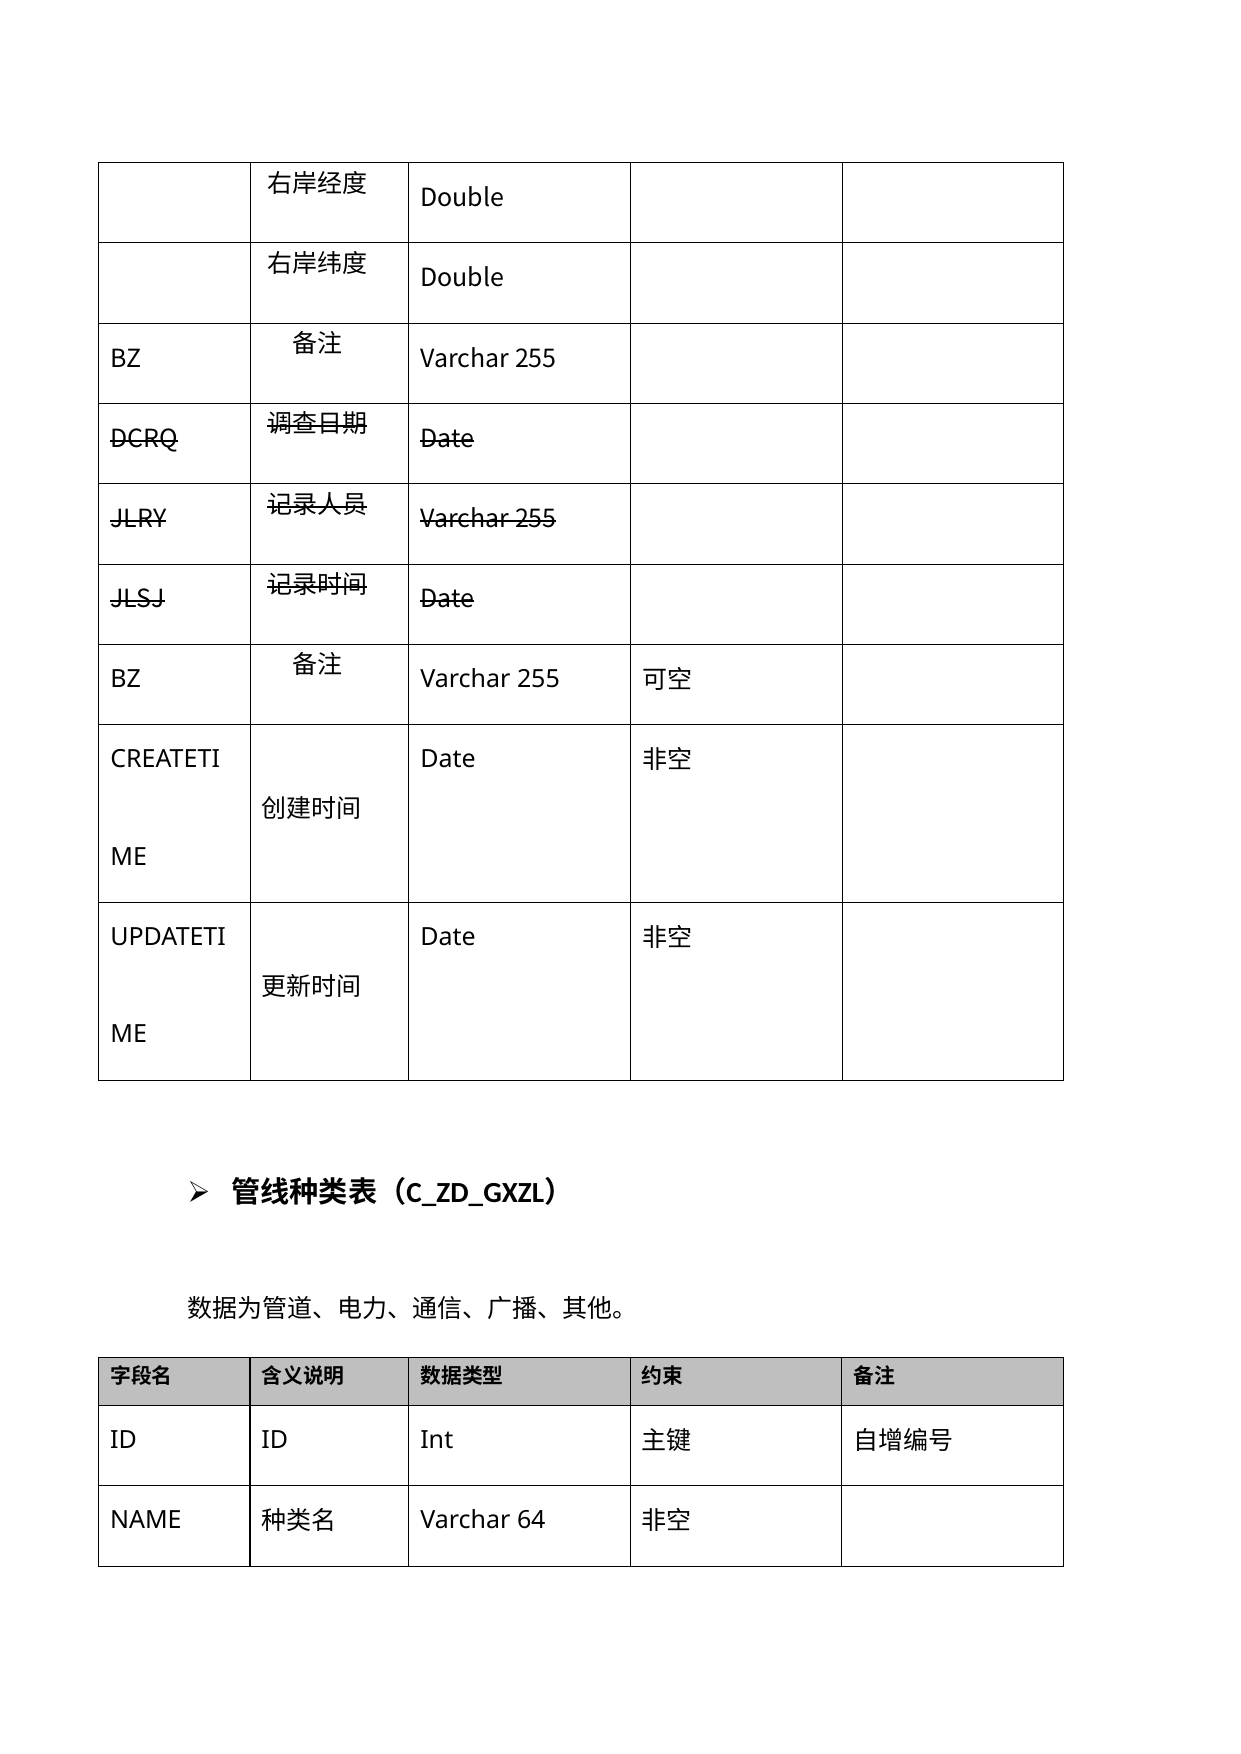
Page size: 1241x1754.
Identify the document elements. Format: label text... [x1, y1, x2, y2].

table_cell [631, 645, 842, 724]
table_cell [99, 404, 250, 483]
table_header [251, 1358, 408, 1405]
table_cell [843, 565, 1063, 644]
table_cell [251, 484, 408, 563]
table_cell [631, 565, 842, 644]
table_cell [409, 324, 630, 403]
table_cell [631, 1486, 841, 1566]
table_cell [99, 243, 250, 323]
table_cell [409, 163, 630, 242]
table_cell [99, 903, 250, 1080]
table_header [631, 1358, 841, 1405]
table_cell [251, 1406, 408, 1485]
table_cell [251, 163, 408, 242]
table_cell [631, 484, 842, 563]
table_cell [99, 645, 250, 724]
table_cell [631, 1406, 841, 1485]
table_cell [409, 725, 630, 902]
text 数据为管道、电力、通信、广播、其他。 [187, 1274, 1053, 1339]
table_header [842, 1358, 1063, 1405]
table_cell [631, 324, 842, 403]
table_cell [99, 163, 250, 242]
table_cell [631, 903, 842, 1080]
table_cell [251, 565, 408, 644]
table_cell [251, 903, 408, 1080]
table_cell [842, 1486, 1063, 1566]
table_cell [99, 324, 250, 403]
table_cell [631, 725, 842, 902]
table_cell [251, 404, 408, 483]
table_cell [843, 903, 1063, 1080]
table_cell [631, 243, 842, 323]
subtitle 管线种类表（C_ZD_GXZL） [187, 1158, 1053, 1223]
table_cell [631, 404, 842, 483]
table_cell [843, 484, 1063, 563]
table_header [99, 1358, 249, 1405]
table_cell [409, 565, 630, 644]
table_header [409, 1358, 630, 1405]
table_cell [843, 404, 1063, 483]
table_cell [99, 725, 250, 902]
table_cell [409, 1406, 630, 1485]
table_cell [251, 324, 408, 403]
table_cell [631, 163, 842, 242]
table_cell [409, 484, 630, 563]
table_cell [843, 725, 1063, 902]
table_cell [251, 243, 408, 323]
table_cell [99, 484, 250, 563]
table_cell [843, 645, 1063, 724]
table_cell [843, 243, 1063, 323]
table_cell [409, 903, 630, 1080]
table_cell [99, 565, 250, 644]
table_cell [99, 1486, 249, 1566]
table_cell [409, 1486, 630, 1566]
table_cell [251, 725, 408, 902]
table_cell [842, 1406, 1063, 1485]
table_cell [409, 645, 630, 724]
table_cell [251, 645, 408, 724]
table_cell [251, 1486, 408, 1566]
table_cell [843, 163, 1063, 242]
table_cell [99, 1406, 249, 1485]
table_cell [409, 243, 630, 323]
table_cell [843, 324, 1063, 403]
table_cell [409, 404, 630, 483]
